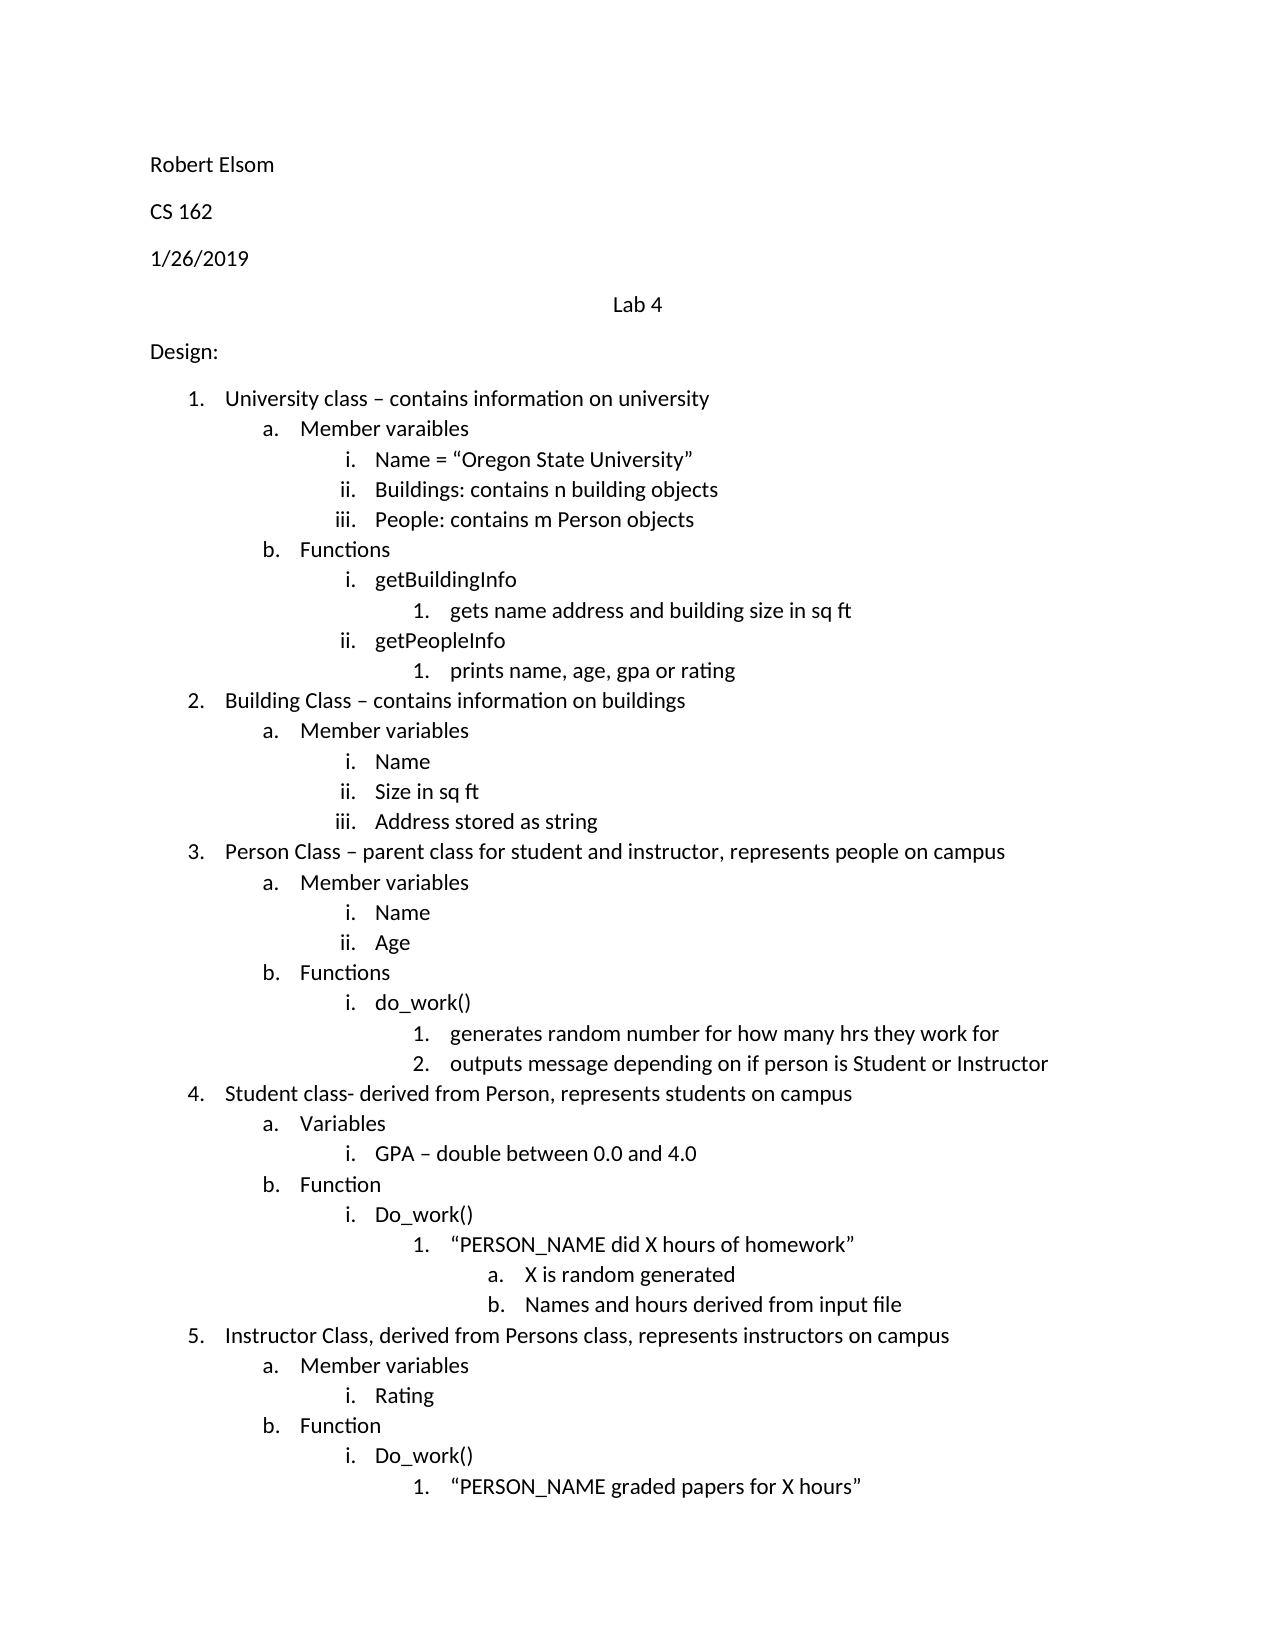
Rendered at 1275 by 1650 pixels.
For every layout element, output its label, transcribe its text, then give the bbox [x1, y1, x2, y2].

list X is random generated [487, 1260, 1125, 1288]
list Function [262, 1170, 1125, 1198]
list Name [356, 747, 1125, 775]
text Lab 4 [150, 291, 1125, 319]
list Size in sq ft [356, 777, 1125, 805]
list Member variables [262, 868, 1125, 896]
list Functions [262, 958, 1125, 986]
list University class – contains information on university [187, 384, 1125, 412]
list Building Class – contains information on buildings [187, 686, 1125, 714]
list Instructor Class, derived from Persons class, represents instructors on campus [187, 1321, 1125, 1349]
text CS 162 [150, 197, 1125, 225]
list Rating [356, 1381, 1125, 1409]
list Person Class – parent class for student and instructor, represents people on campus [187, 837, 1125, 866]
list GPA – double between 0.0 and 4.0 [356, 1139, 1125, 1168]
text 1/26/2019 [150, 244, 1125, 272]
list Student class- derived from Person, represents students on campus [187, 1079, 1125, 1107]
list Do_work() [356, 1442, 1125, 1470]
list Address stored as string [356, 807, 1125, 835]
list Name = “Oregon State University” [356, 445, 1125, 473]
list generates random number for how many hrs they work for [412, 1019, 1125, 1047]
list prints name, age, gpa or rating [412, 656, 1125, 684]
list Member variables [262, 1351, 1125, 1379]
list Buildings: contains n building objects [356, 475, 1125, 503]
list “PERSON_NAME did X hours of homework” [412, 1230, 1125, 1258]
list People: contains m Person objects [356, 505, 1125, 533]
list Variables [262, 1109, 1125, 1137]
list Name [356, 898, 1125, 926]
list Names and hours derived from input file [487, 1291, 1125, 1319]
list outputs message depending on if person is Student or Instructor [412, 1049, 1125, 1077]
list “PERSON_NAME graded papers for X hours” [412, 1472, 1125, 1500]
list Functions [262, 535, 1125, 563]
list getPeopleInfo [356, 626, 1125, 654]
list Function [262, 1411, 1125, 1439]
list Do_work() [356, 1200, 1125, 1228]
list Age [356, 928, 1125, 956]
list Member varaibles [262, 414, 1125, 443]
text Robert Elsom [150, 150, 1125, 178]
list getBuildingInfo [356, 566, 1125, 594]
list Member variables [262, 717, 1125, 745]
text Design: [150, 337, 1125, 366]
list gets name address and building size in sq ft [412, 596, 1125, 624]
list do_work() [356, 988, 1125, 1017]
